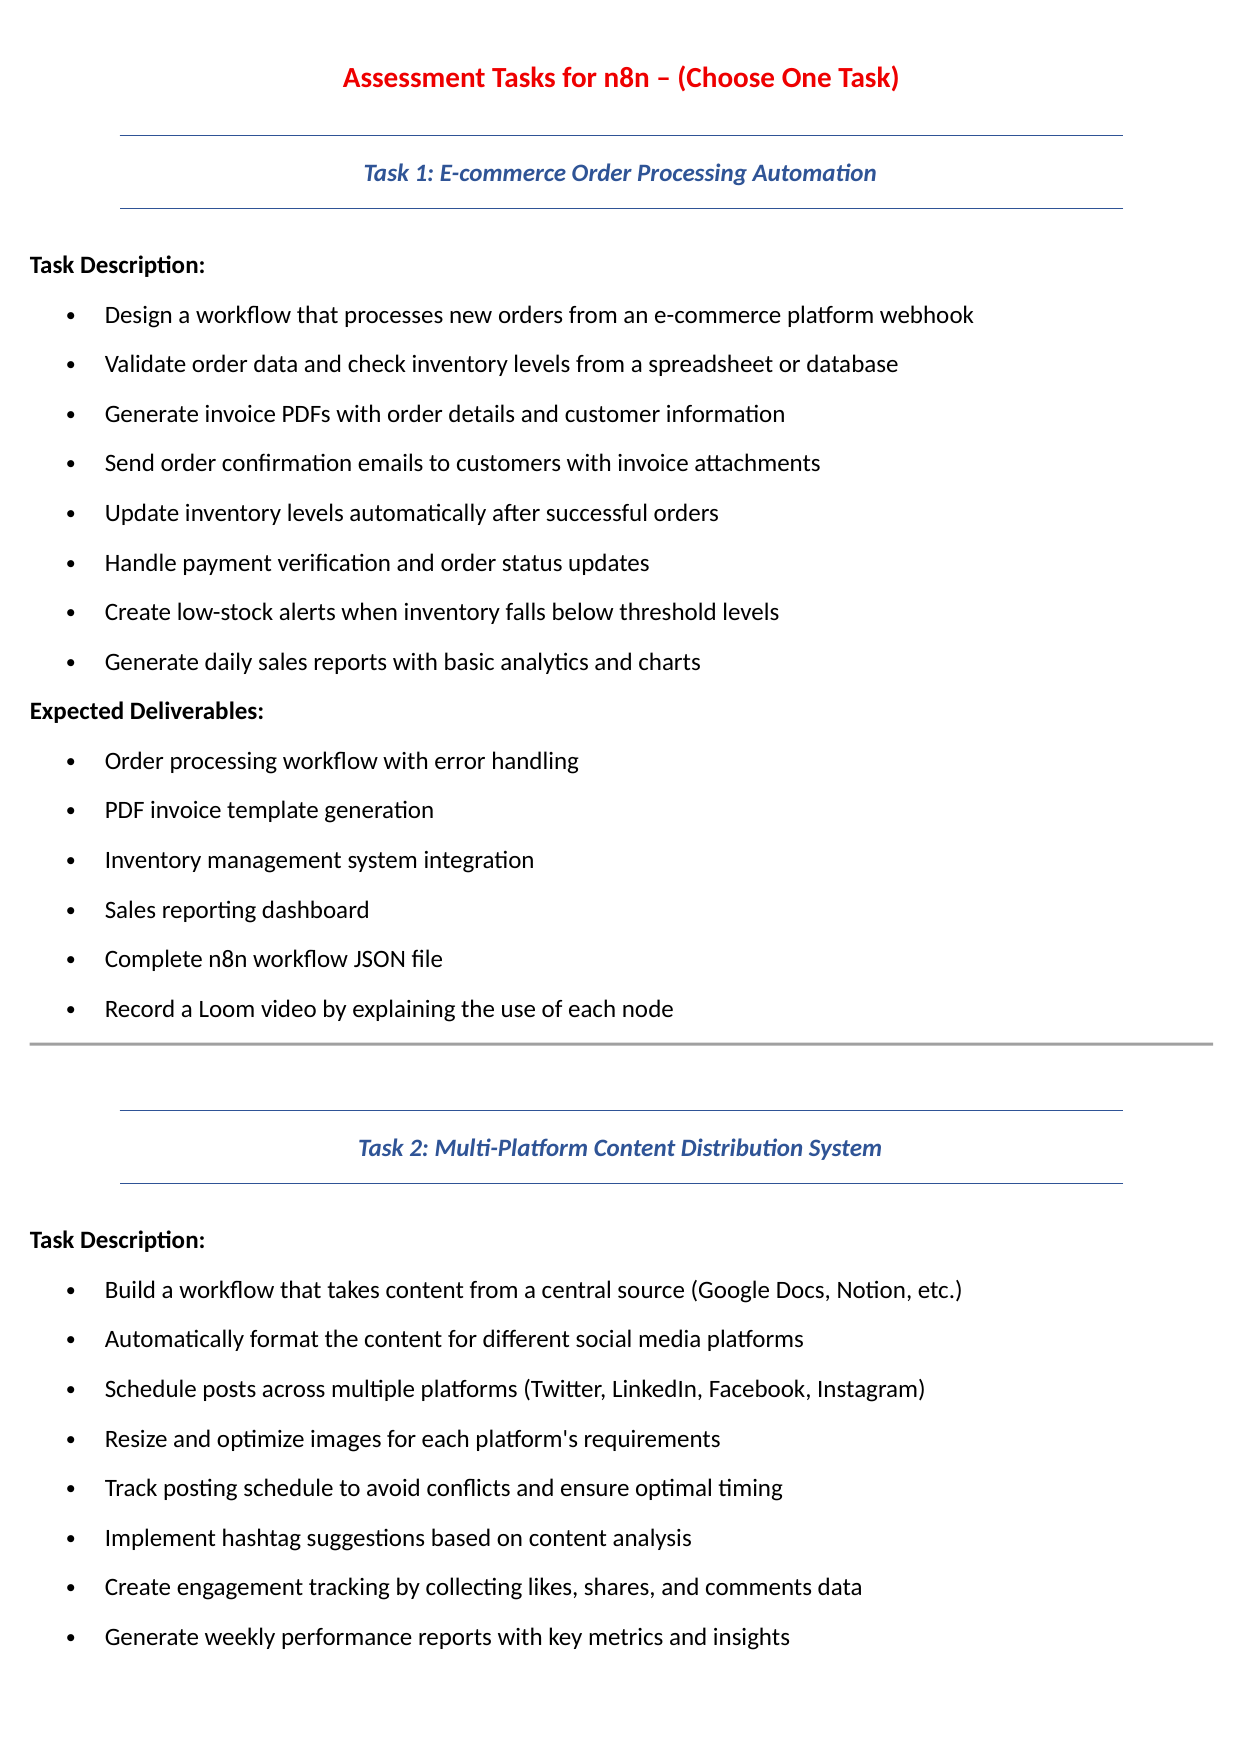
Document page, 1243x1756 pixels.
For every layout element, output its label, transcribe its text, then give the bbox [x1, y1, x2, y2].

list Generate daily sales reports with basic analytics and charts [67, 646, 1213, 676]
list Track posting schedule to avoid conflicts and ensure optimal timing [67, 1472, 1213, 1503]
list Generate invoice PDFs with order details and customer information [67, 398, 1213, 428]
list Validate order data and check inventory levels from a spreadsheet or database [67, 348, 1213, 379]
list Implement hashtag suggestions based on content analysis [67, 1522, 1213, 1552]
text Assessment Tasks for n8n – (Choose One Task) [29, 59, 1213, 95]
list Inventory management system integration [67, 844, 1213, 875]
list Resize and optimize images for each platform's requirements [67, 1423, 1213, 1453]
list PDF invoice template generation [67, 794, 1213, 825]
text Task 1: E-commerce Order Processing Automation [119, 136, 1123, 209]
list Record a Loom video by explaining the use of each node [67, 993, 1213, 1023]
list Schedule posts across multiple platforms (Twitter, LinkedIn, Facebook, Instagram) [67, 1373, 1213, 1404]
text Task 2: Multi-Platform Content Distribution System [119, 1111, 1123, 1184]
list Build a workflow that takes content from a central source (Google Docs, Notion, etc.) [67, 1274, 1213, 1304]
list Generate weekly performance reports with key metrics and insights [67, 1621, 1213, 1652]
list Order processing workflow with error handling [67, 745, 1213, 776]
list Automatically format the content for different social media platforms [67, 1323, 1213, 1354]
text Expected Deliverables: [29, 695, 1213, 726]
list Update inventory levels automatically after successful orders [67, 497, 1213, 528]
list Create engagement tracking by collecting likes, shares, and comments data [67, 1571, 1213, 1602]
list Handle payment verification and order status updates [67, 547, 1213, 577]
list Complete n8n workflow JSON file [67, 943, 1213, 974]
list Sales reporting dashboard [67, 894, 1213, 924]
text Task Description: [29, 249, 1213, 280]
list Create low-stock alerts when inventory falls below threshold levels [67, 596, 1213, 627]
list Design a workflow that processes new orders from an e-commerce platform webhook [67, 299, 1213, 329]
list Send order confirmation emails to customers with invoice attachments [67, 447, 1213, 478]
text Task Description: [29, 1224, 1213, 1255]
